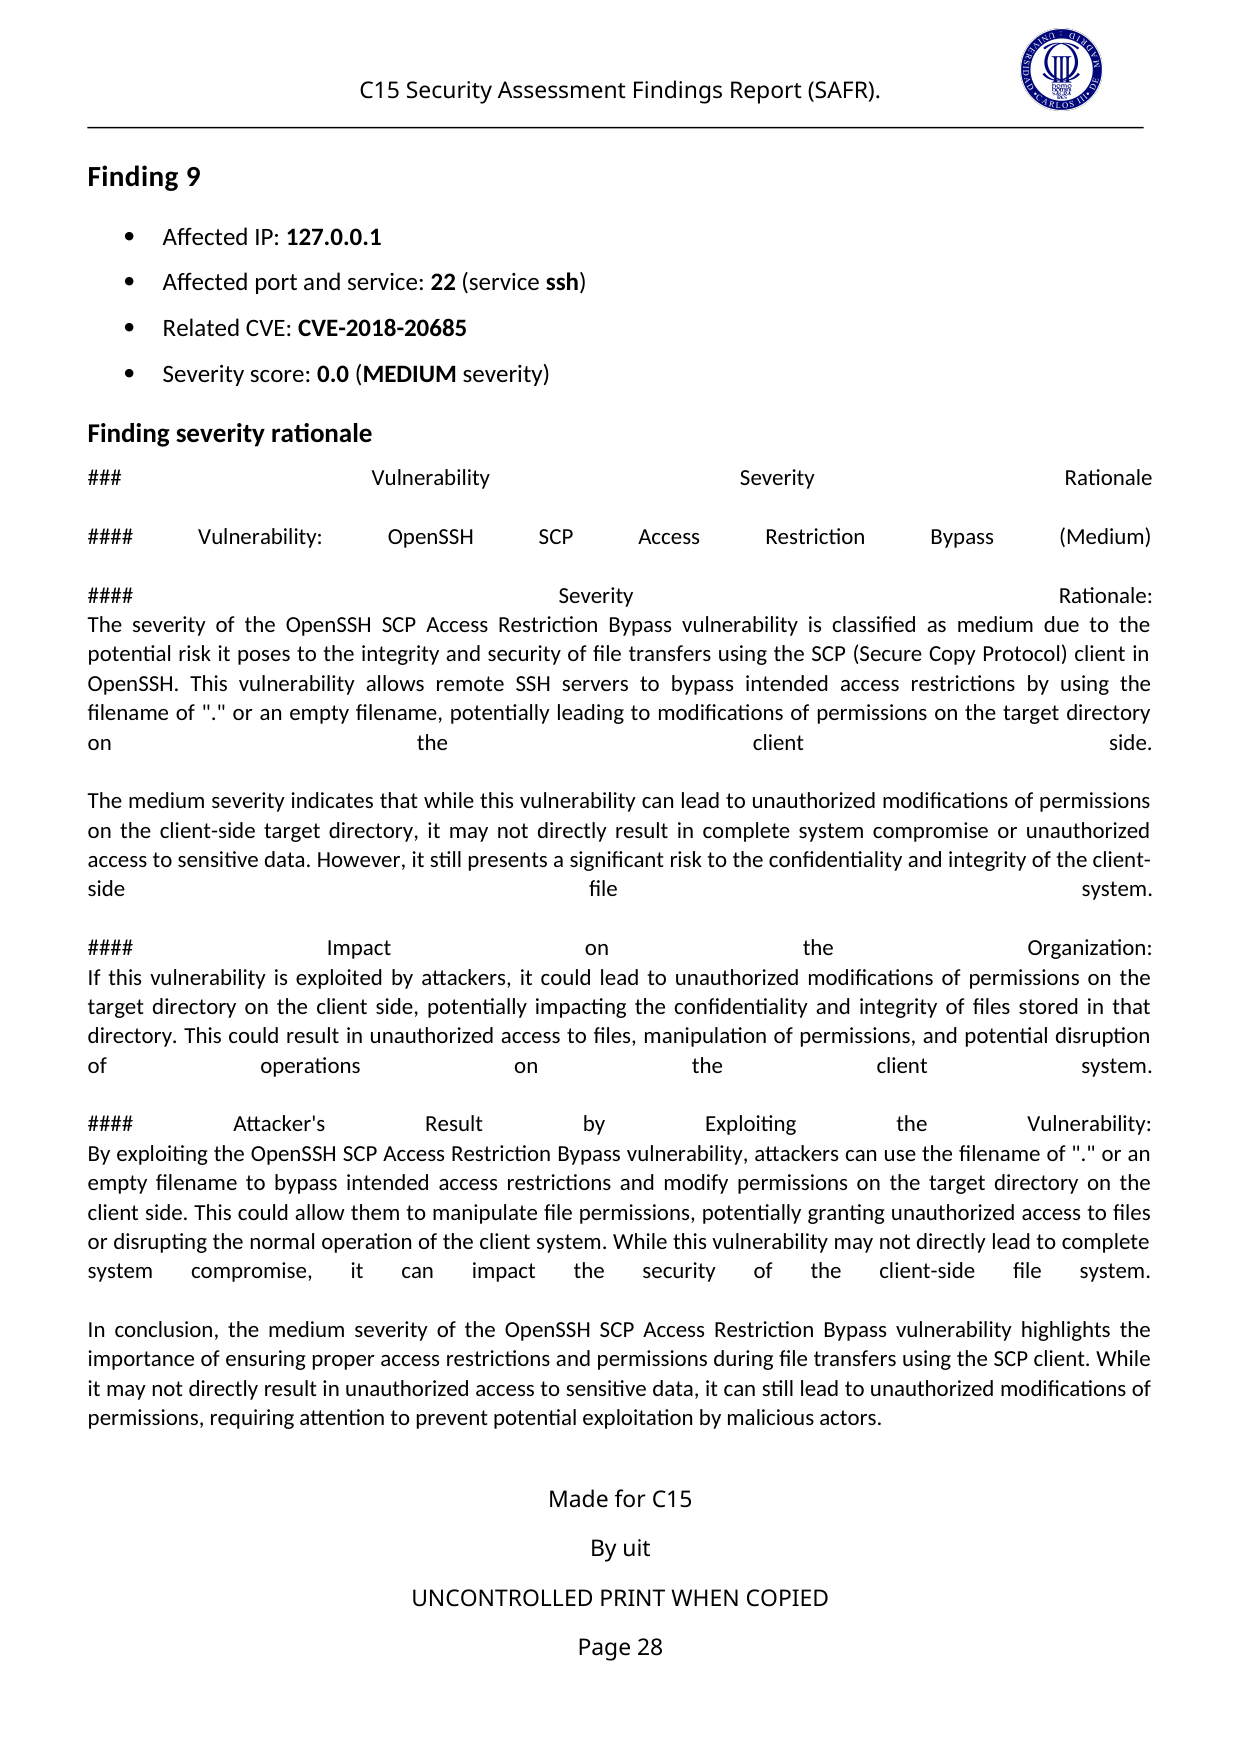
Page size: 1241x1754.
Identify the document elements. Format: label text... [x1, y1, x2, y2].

picture [1020, 28, 1103, 111]
subtitle Finding severity rationale [87, 416, 1153, 449]
subtitle Finding 9 [87, 158, 1153, 194]
text ### Vulnerability Severity Rationale #### Vulnerability: OpenSSH SCP Access Restriction Bypass (Medium) #### Severity Rationale: The severity of the OpenSSH SCP Access Restriction Bypass vulnerability is classified as medium due to the potential risk it poses to the integrity and security of file transfers using the SCP (Secure Copy Protocol) client in OpenSSH. This vulnerability allows remote SSH servers to bypass intended access restrictions by using the filename of "." or an empty filename, potentially leading to modifications of permissions on the target directory on the client side. The medium severity indicates that while this vulnerability can lead to unauthorized modifications of permissions on the client-side target directory, it may not directly result in complete system compromise or unauthorized access to sensitive data. However, it still presents a significant risk to the confidentiality and integrity of the client-side file system. #### Impact on the Organization: If this vulnerability is exploited by attackers, it could lead to unauthorized modifications of permissions on the target directory on the client side, potentially impacting the confidentiality and integrity of files stored in that directory. This could result in unauthorized access to files, manipulation of permissions, and potential disruption of operations on the client system. #### Attacker's Result by Exploiting the Vulnerability: By exploiting the OpenSSH SCP Access Restriction Bypass vulnerability, attackers can use the filename of "." or an empty filename to bypass intended access restrictions and modify permissions on the target directory on the client side. This could allow them to manipulate file permissions, potentially granting unauthorized access to files or disrupting the normal operation of the client system. While this vulnerability may not directly lead to complete system compromise, it can impact the security of the client-side file system. In conclusion, the medium severity of the OpenSSH SCP Access Restriction Bypass vulnerability highlights the importance of ensuring proper access restrictions and permissions during file transfers using the SCP client. While it may not directly result in unauthorized access to sensitive data, it can still lead to unauthorized modifications of permissions, requiring attention to prevent potential exploitation by malicious actors. [87, 463, 1153, 1431]
list Affected IP: 127.0.0.1 [125, 221, 1153, 251]
list Related CVE: CVE-2018-20685 [125, 312, 1153, 343]
list Severity score: 0.0 (MEDIUM severity) [125, 358, 1153, 388]
list Affected port and service: 22 (service ssh) [125, 266, 1153, 297]
